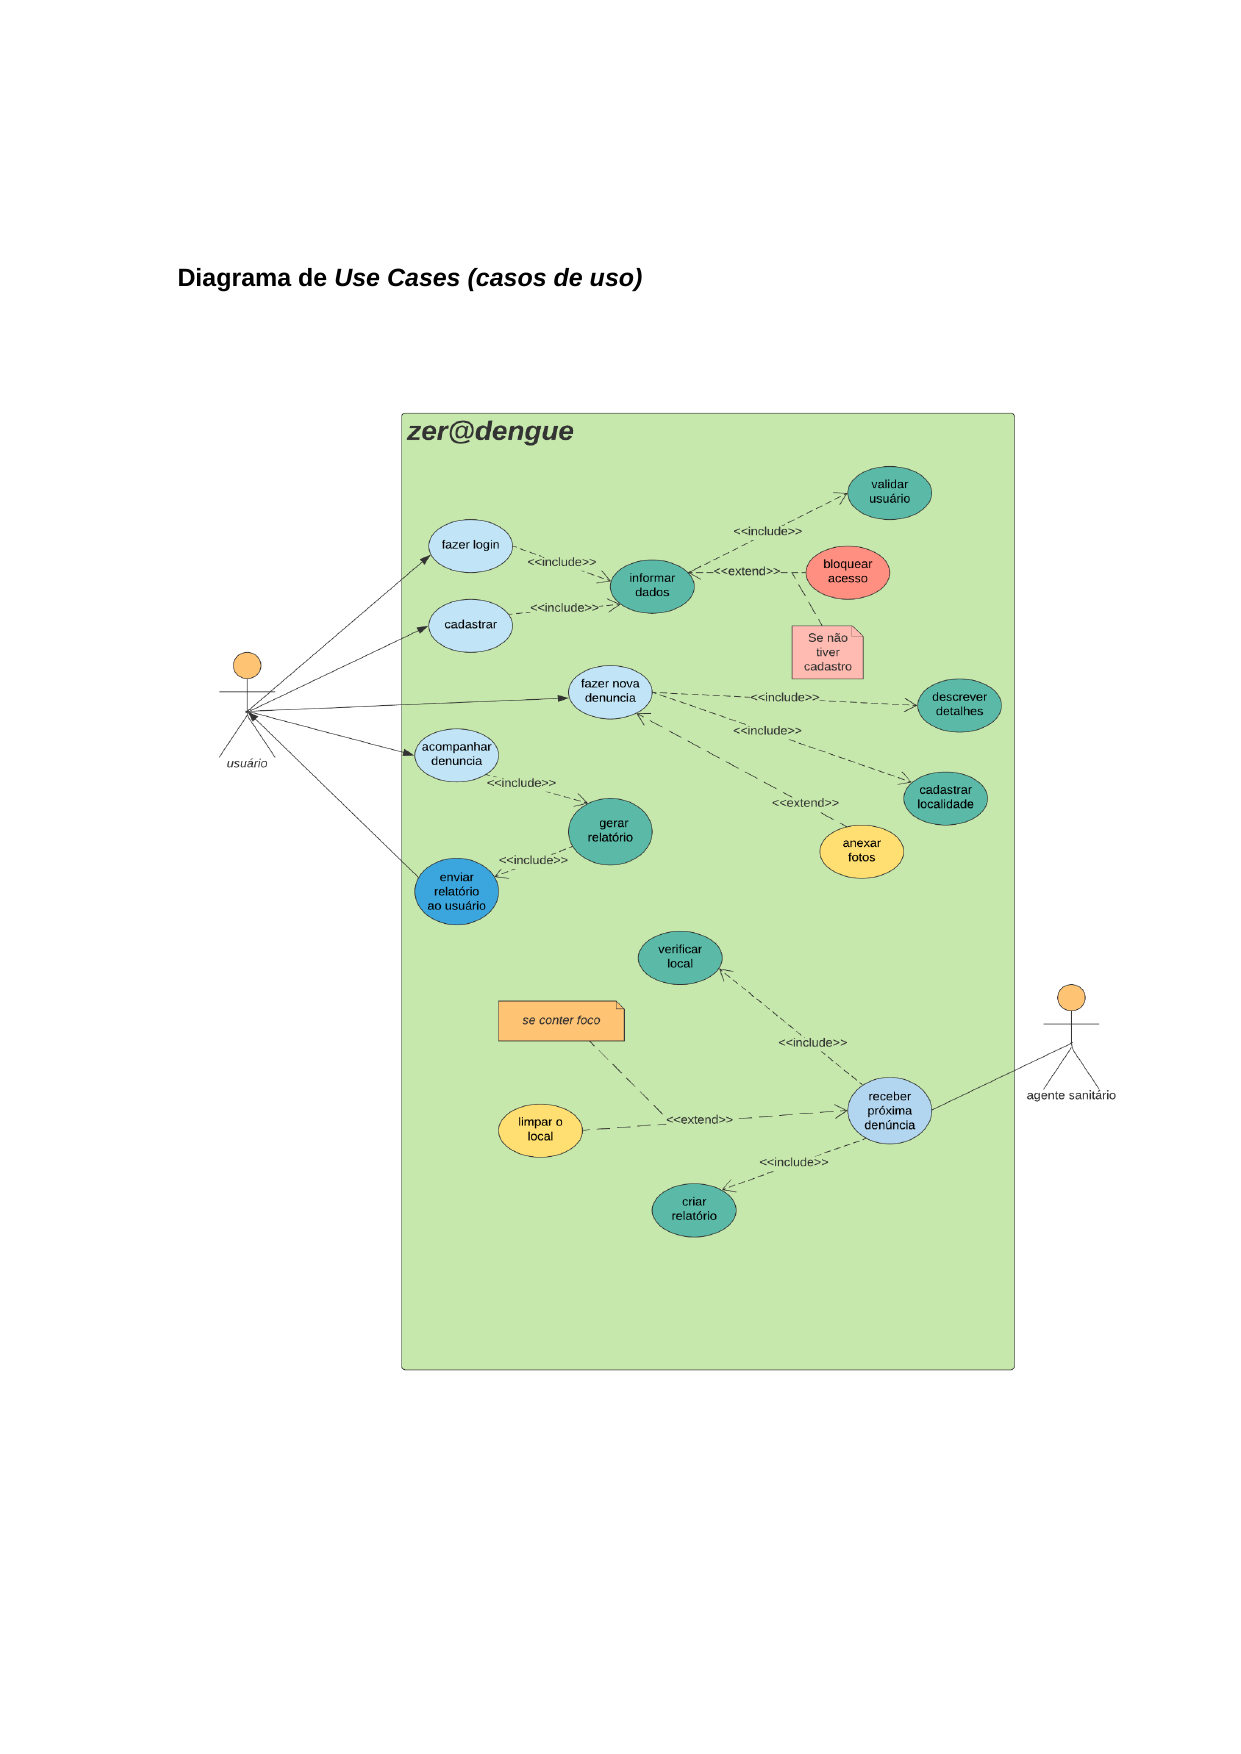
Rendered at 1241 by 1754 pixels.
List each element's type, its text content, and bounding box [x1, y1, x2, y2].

text Diagrama de Use Cases (casos de uso) [177, 263, 1063, 291]
picture [177, 320, 1127, 1489]
